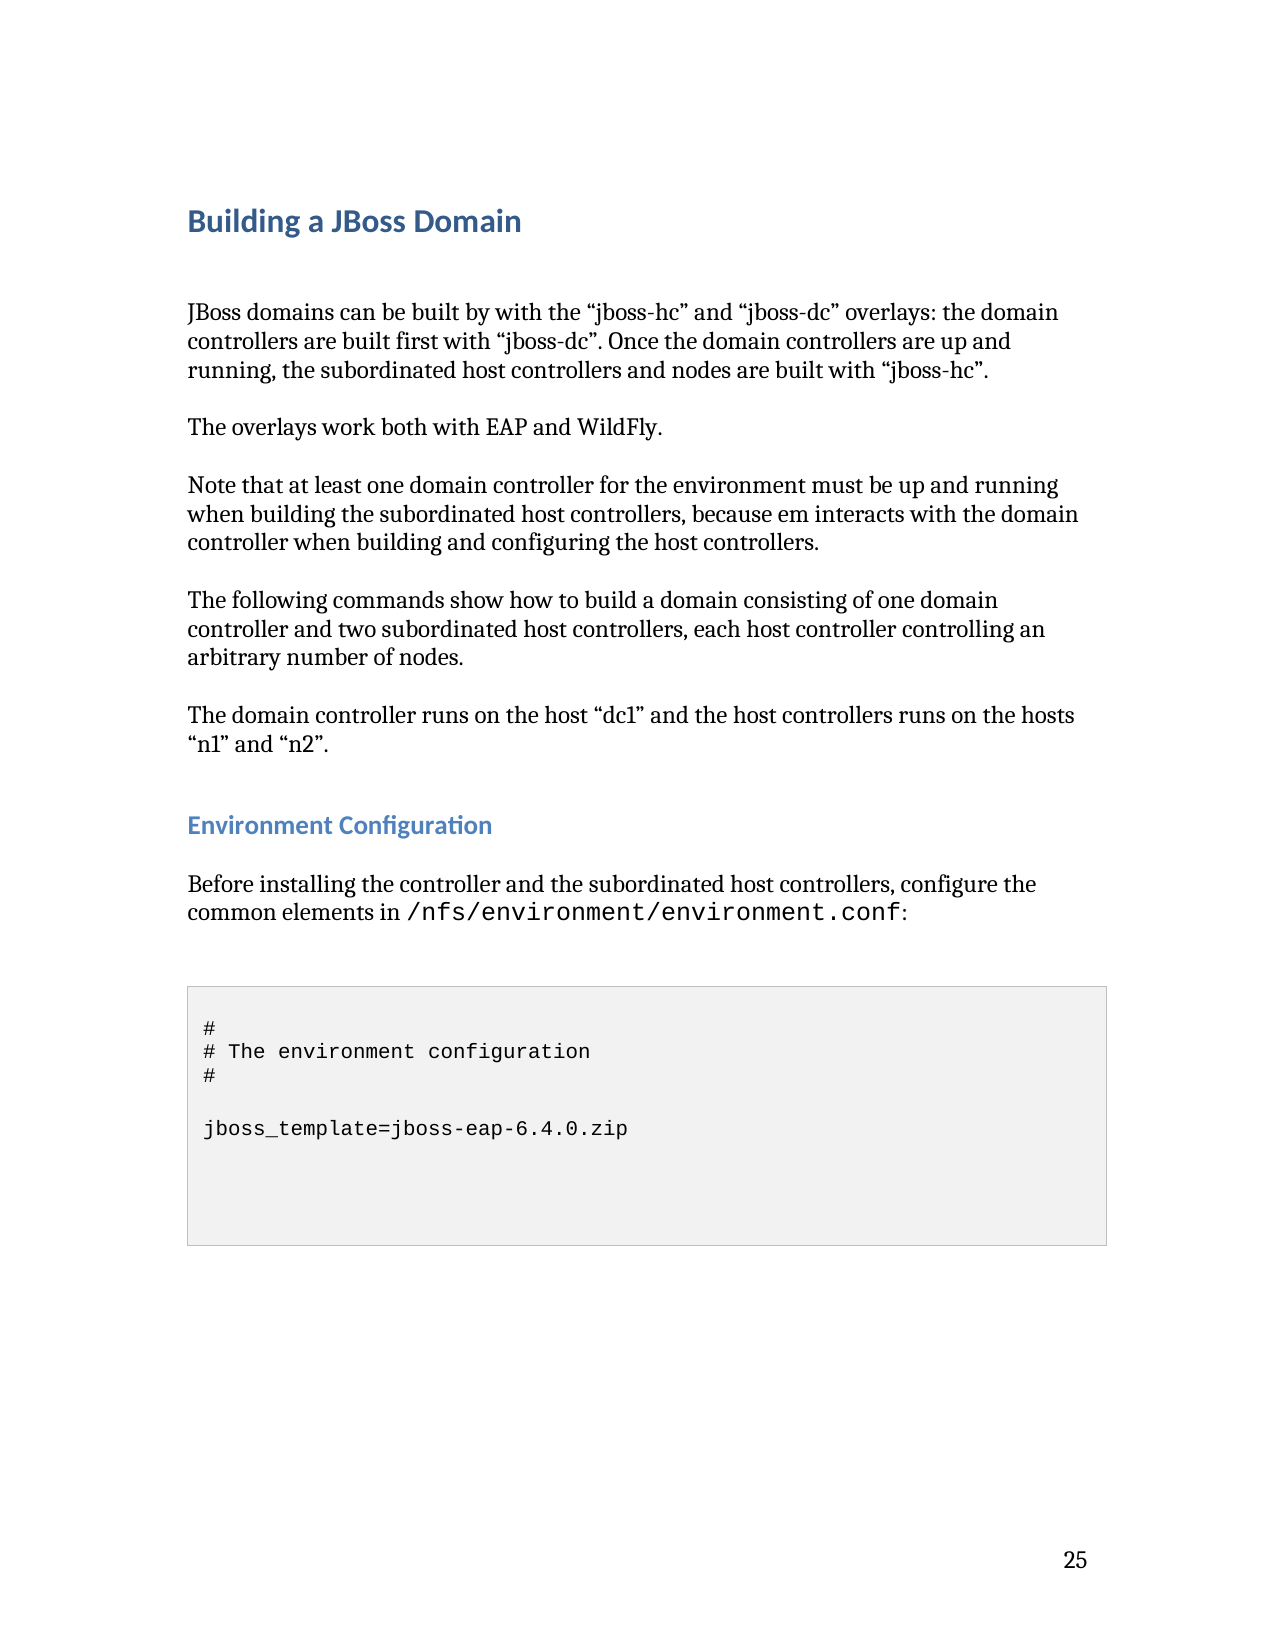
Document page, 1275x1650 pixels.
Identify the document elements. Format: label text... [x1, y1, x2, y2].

subtitle Building a JBoss Domain [187, 200, 1087, 241]
subtitle Environment Configuration [187, 808, 1087, 841]
text The following commands show how to build a domain consisting of one domain controller and two subordinated host controllers, each host controller controlling an arbitrary number of nodes. [187, 586, 1087, 672]
text JBoss domains can be built by with the “jboss-hc” and “jboss-dc” overlays: the domain controllers are built first with “jboss-dc”. Once the domain controllers are up and running, the subordinated host controllers and nodes are built with “jboss-hc”. [187, 298, 1087, 384]
text Note that at least one domain controller for the environment must be up and running when building the subordinated host controllers, because em interacts with the domain controller when building and configuring the host controllers. [187, 471, 1087, 557]
text The overlays work both with EAP and WildFly. [187, 413, 1087, 442]
text The domain controller runs on the host “dc1” and the host controllers runs on the hosts “n1” and “n2”. [187, 701, 1087, 758]
text Before installing the controller and the subordinated host controllers, configure the common elements in /nfs/environment/environment.conf: [187, 869, 1087, 928]
